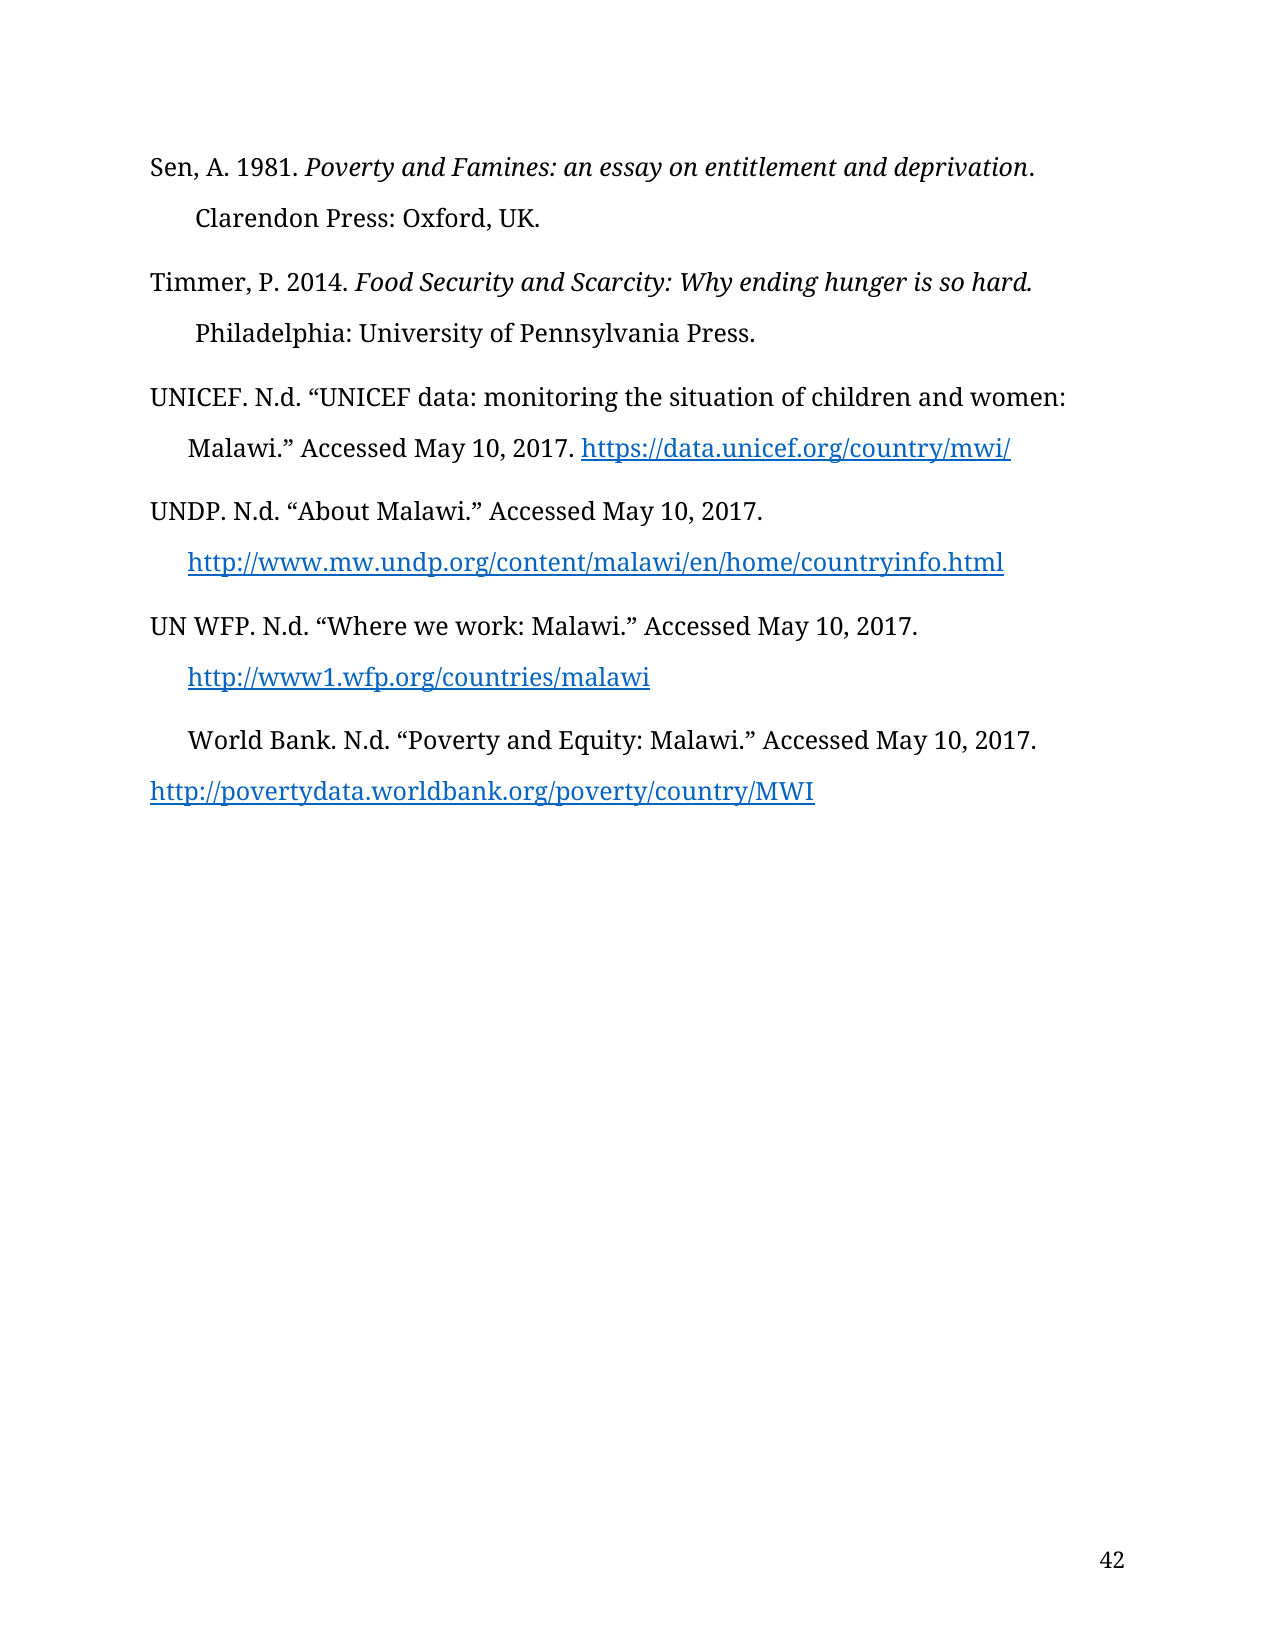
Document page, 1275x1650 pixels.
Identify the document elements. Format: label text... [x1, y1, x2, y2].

text UN WFP. N.d. “Where we work: Malawi.” Accessed May 10, 2017. http://www1.wfp.org/countries/malawi [150, 608, 1125, 693]
text UNDP. N.d. “About Malawi.” Accessed May 10, 2017. http://www.mw.undp.org/content/malawi/en/home/countryinfo.html [150, 494, 1125, 579]
text Timmer, P. 2014. Food Security and Scarcity: Why ending hunger is so hard. Philadelphia: University of Pennsylvania Press. [150, 264, 1125, 350]
text World Bank. N.d. “Poverty and Equity: Malawi.” Accessed May 10, 2017. http://povertydata.worldbank.org/poverty/country/MWI [150, 723, 1125, 808]
text Sen, A. 1981. Poverty and Famines: an essay on entitlement and deprivation. Clarendon Press: Oxford, UK. [150, 150, 1125, 235]
text UNICEF. N.d. “UNICEF data: monitoring the situation of children and women: Malawi.” Accessed May 10, 2017. https://data.unicef.org/country/mwi/ [150, 379, 1125, 464]
